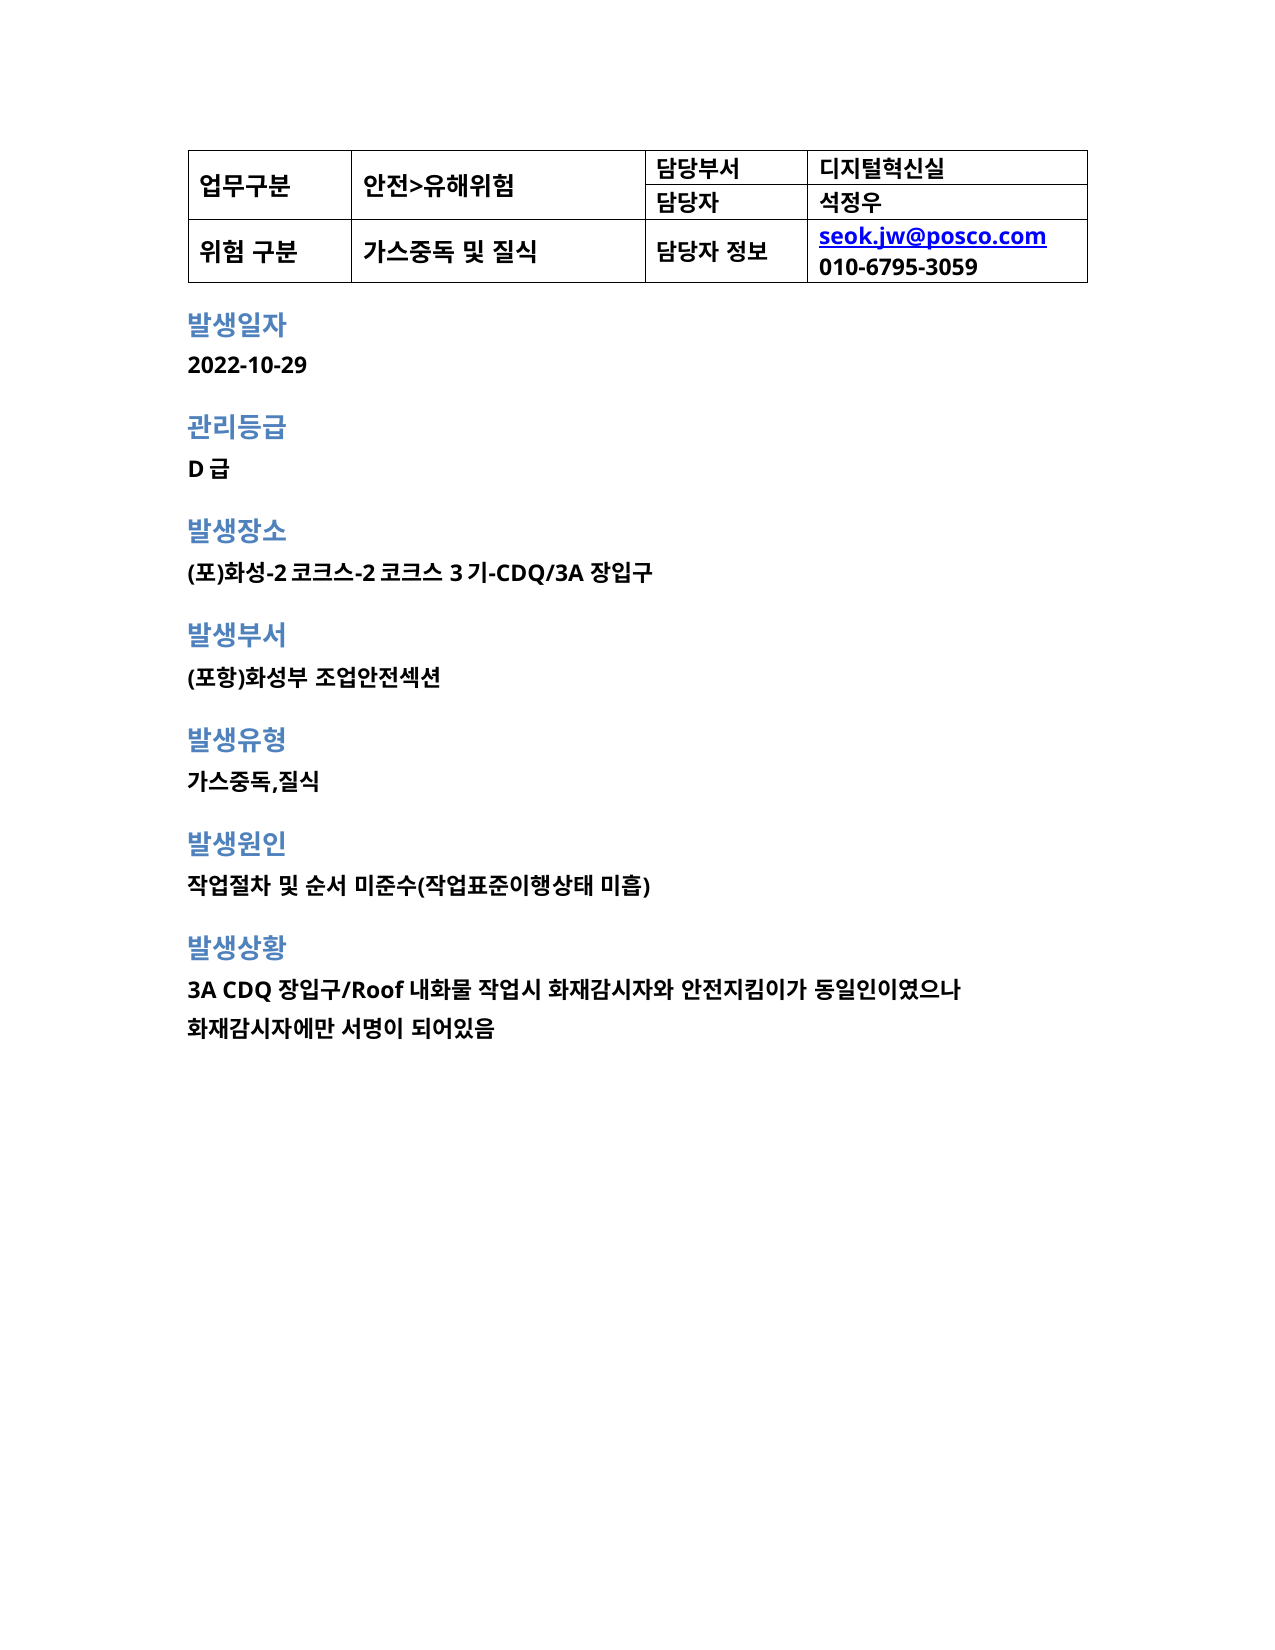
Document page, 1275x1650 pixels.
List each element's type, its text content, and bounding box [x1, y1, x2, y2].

table_header 담당부서 [646, 151, 807, 184]
table_cell 가스중독 및 질식 [352, 220, 645, 282]
subtitle 관리등급 [187, 406, 1087, 445]
text 3A CDQ 장입구/Roof 내화물 작업시 화재감시자와 안전지킴이가 동일인이였으나 화재감시자에만 서명이 되어있음 [187, 972, 1087, 1044]
text 가스중독,질식 [187, 764, 1087, 797]
subtitle 발생부서 [187, 614, 1087, 654]
table_cell 담당자 정보 [646, 220, 807, 282]
text D급 [187, 451, 1087, 484]
text (포항)화성부 조업안전섹션 [187, 659, 1087, 693]
table_cell 석정우 [808, 185, 1087, 218]
table_cell seok.jw@posco.com 010-6795-3059 [808, 220, 1087, 282]
text 2022-10-29 [187, 349, 1087, 380]
subtitle 발생장소 [187, 510, 1087, 549]
subtitle 발생상황 [187, 927, 1087, 966]
subtitle 발생유형 [187, 719, 1087, 758]
table_cell 담당자 [646, 185, 807, 218]
table_cell 위험 구분 [189, 220, 351, 282]
table_header 안전>유해위험 [352, 151, 645, 218]
table_header 디지털혁신실 [808, 151, 1087, 184]
text (포)화성-2코크스-2코크스 3기-CDQ/3A 장입구 [187, 555, 1087, 588]
subtitle 발생일자 [187, 304, 1087, 343]
text 작업절차 및 순서 미준수(작업표준이행상태 미흡) [187, 868, 1087, 901]
subtitle 발생원인 [187, 823, 1087, 862]
table_header 업무구분 [189, 151, 351, 218]
